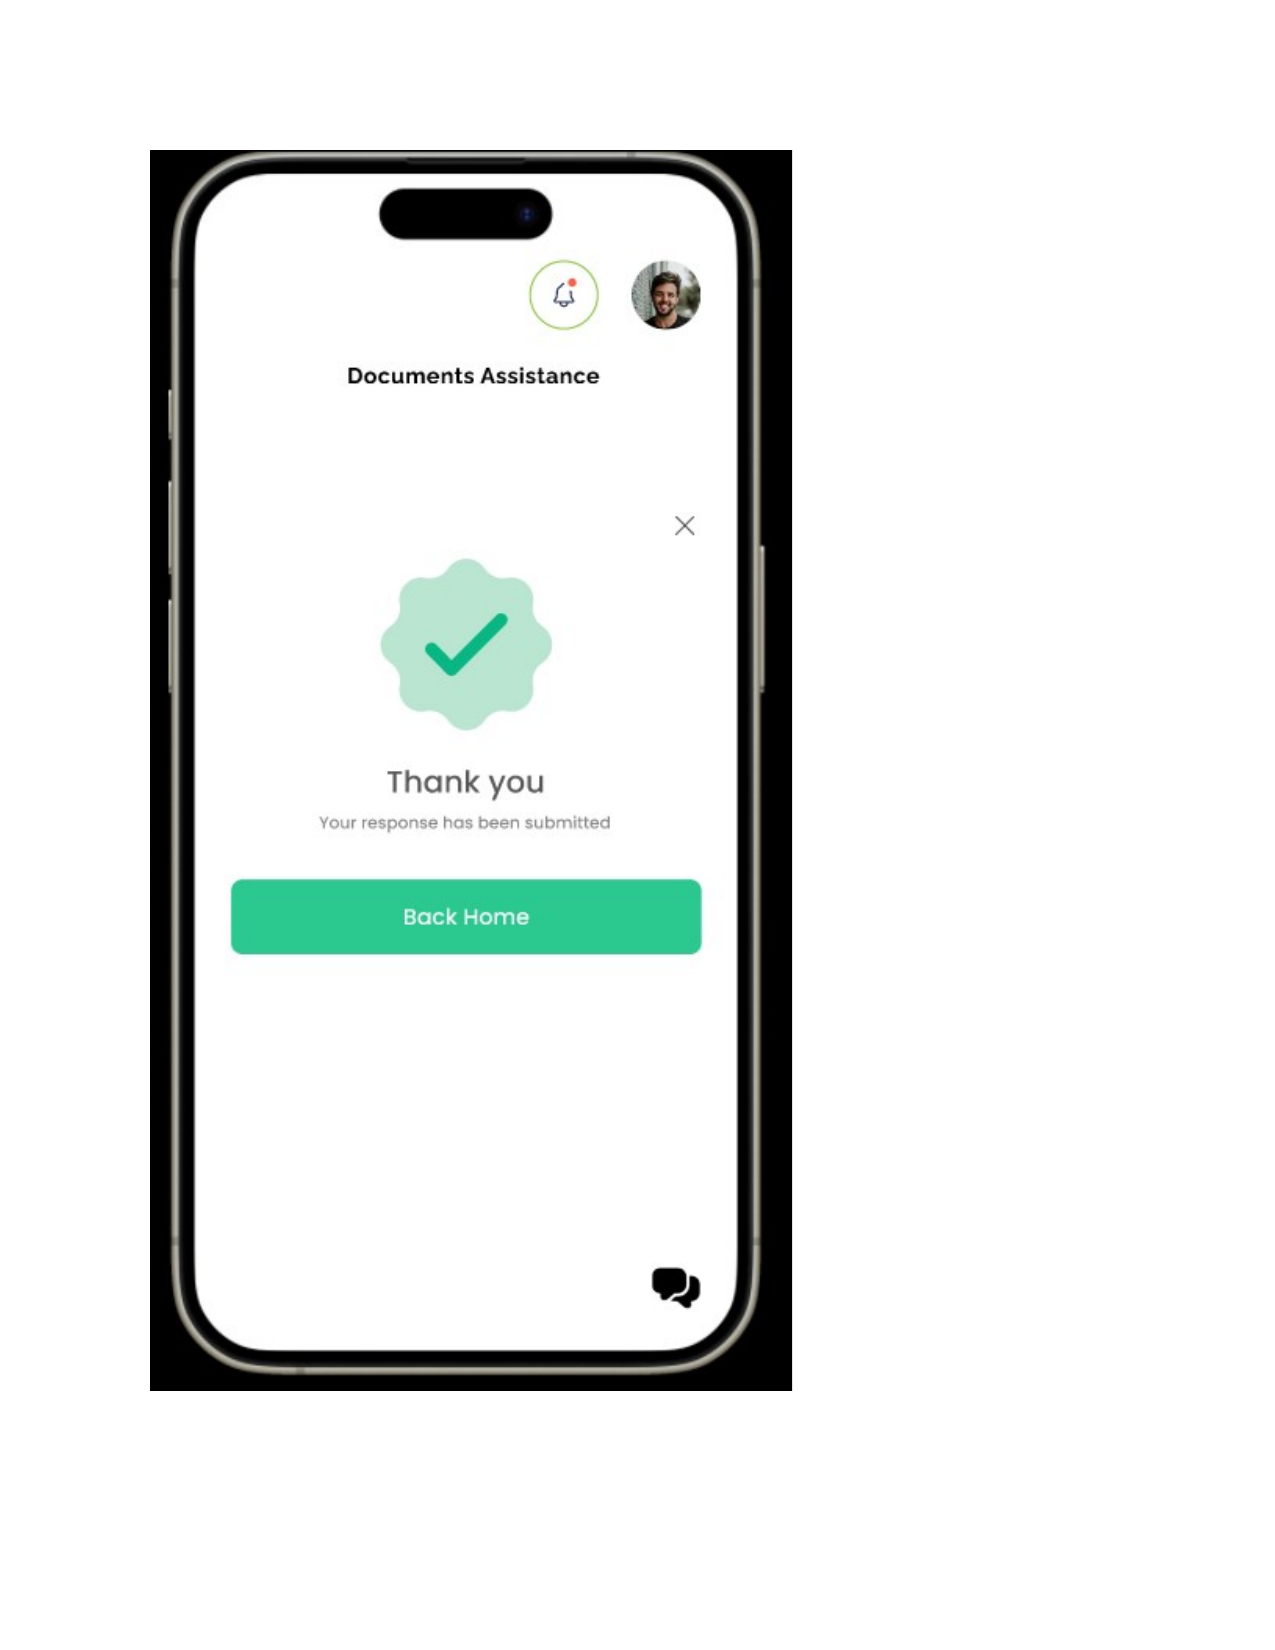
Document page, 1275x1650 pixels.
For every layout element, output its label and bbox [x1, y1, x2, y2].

picture [150, 150, 793, 1391]
